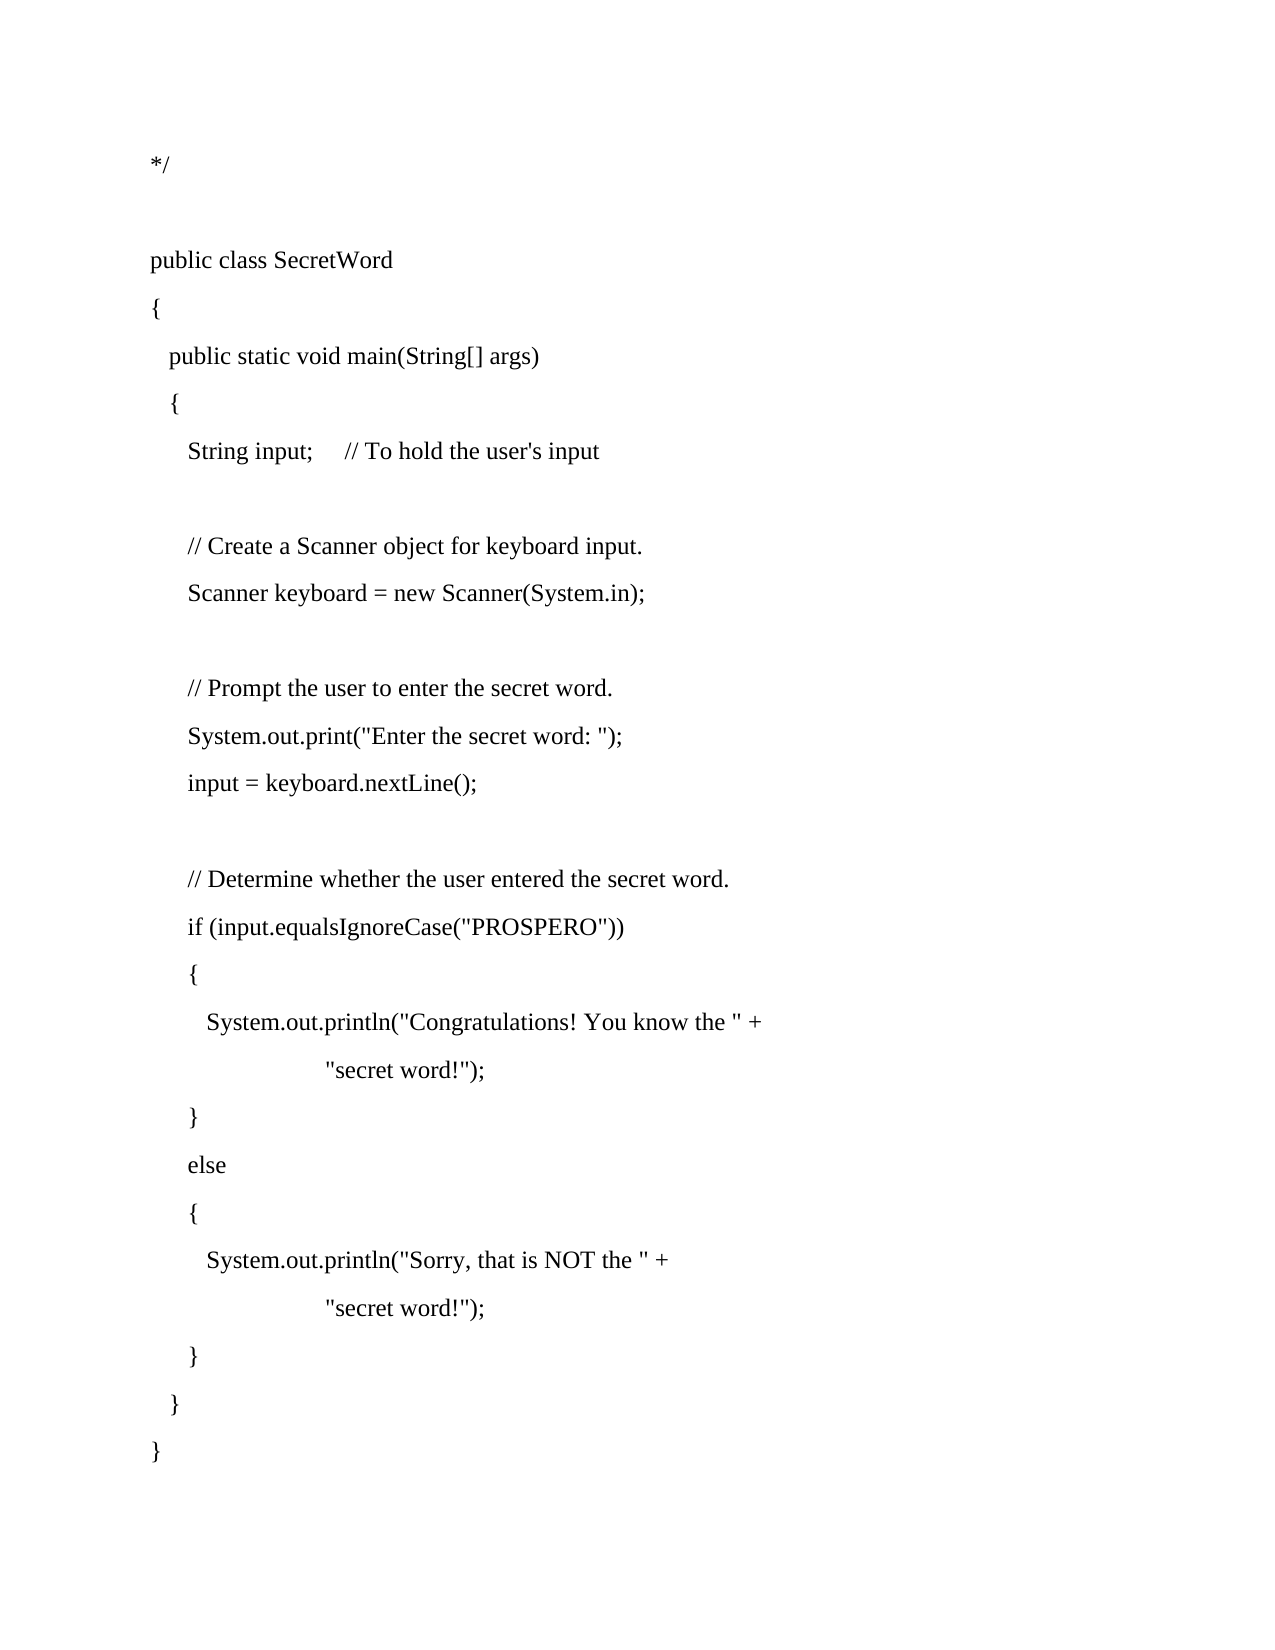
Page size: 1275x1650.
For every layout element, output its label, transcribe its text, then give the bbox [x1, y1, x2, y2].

text System.out.print("Enter the secret word: "); [150, 721, 1125, 749]
text "secret word!"); [150, 1055, 1125, 1083]
text System.out.println("Congratulations! You know the " + [150, 1007, 1125, 1036]
text } [150, 1341, 1125, 1370]
text public static void main(String[] args) [150, 341, 1125, 369]
text { [150, 293, 1125, 322]
text { [150, 388, 1125, 417]
text { [150, 959, 1125, 988]
text String input; // To hold the user's input [150, 436, 1125, 465]
text System.out.println("Sorry, that is NOT the " + [150, 1246, 1125, 1274]
text else [150, 1150, 1125, 1179]
text public class SecretWord [150, 245, 1125, 274]
text if (input.equalsIgnoreCase("PROSPERO")) [150, 912, 1125, 940]
text Scanner keyboard = new Scanner(System.in); [150, 578, 1125, 607]
text "secret word!"); [150, 1293, 1125, 1322]
text // Determine whether the user entered the secret word. [150, 864, 1125, 893]
text // Create a Scanner object for keyboard input. [150, 531, 1125, 559]
text } [150, 1436, 1125, 1465]
text input = keyboard.nextLine(); [150, 768, 1125, 797]
text // Prompt the user to enter the secret word. [150, 673, 1125, 702]
text } [150, 1102, 1125, 1131]
text */ [150, 150, 1125, 179]
text { [150, 1198, 1125, 1227]
text } [150, 1389, 1125, 1417]
